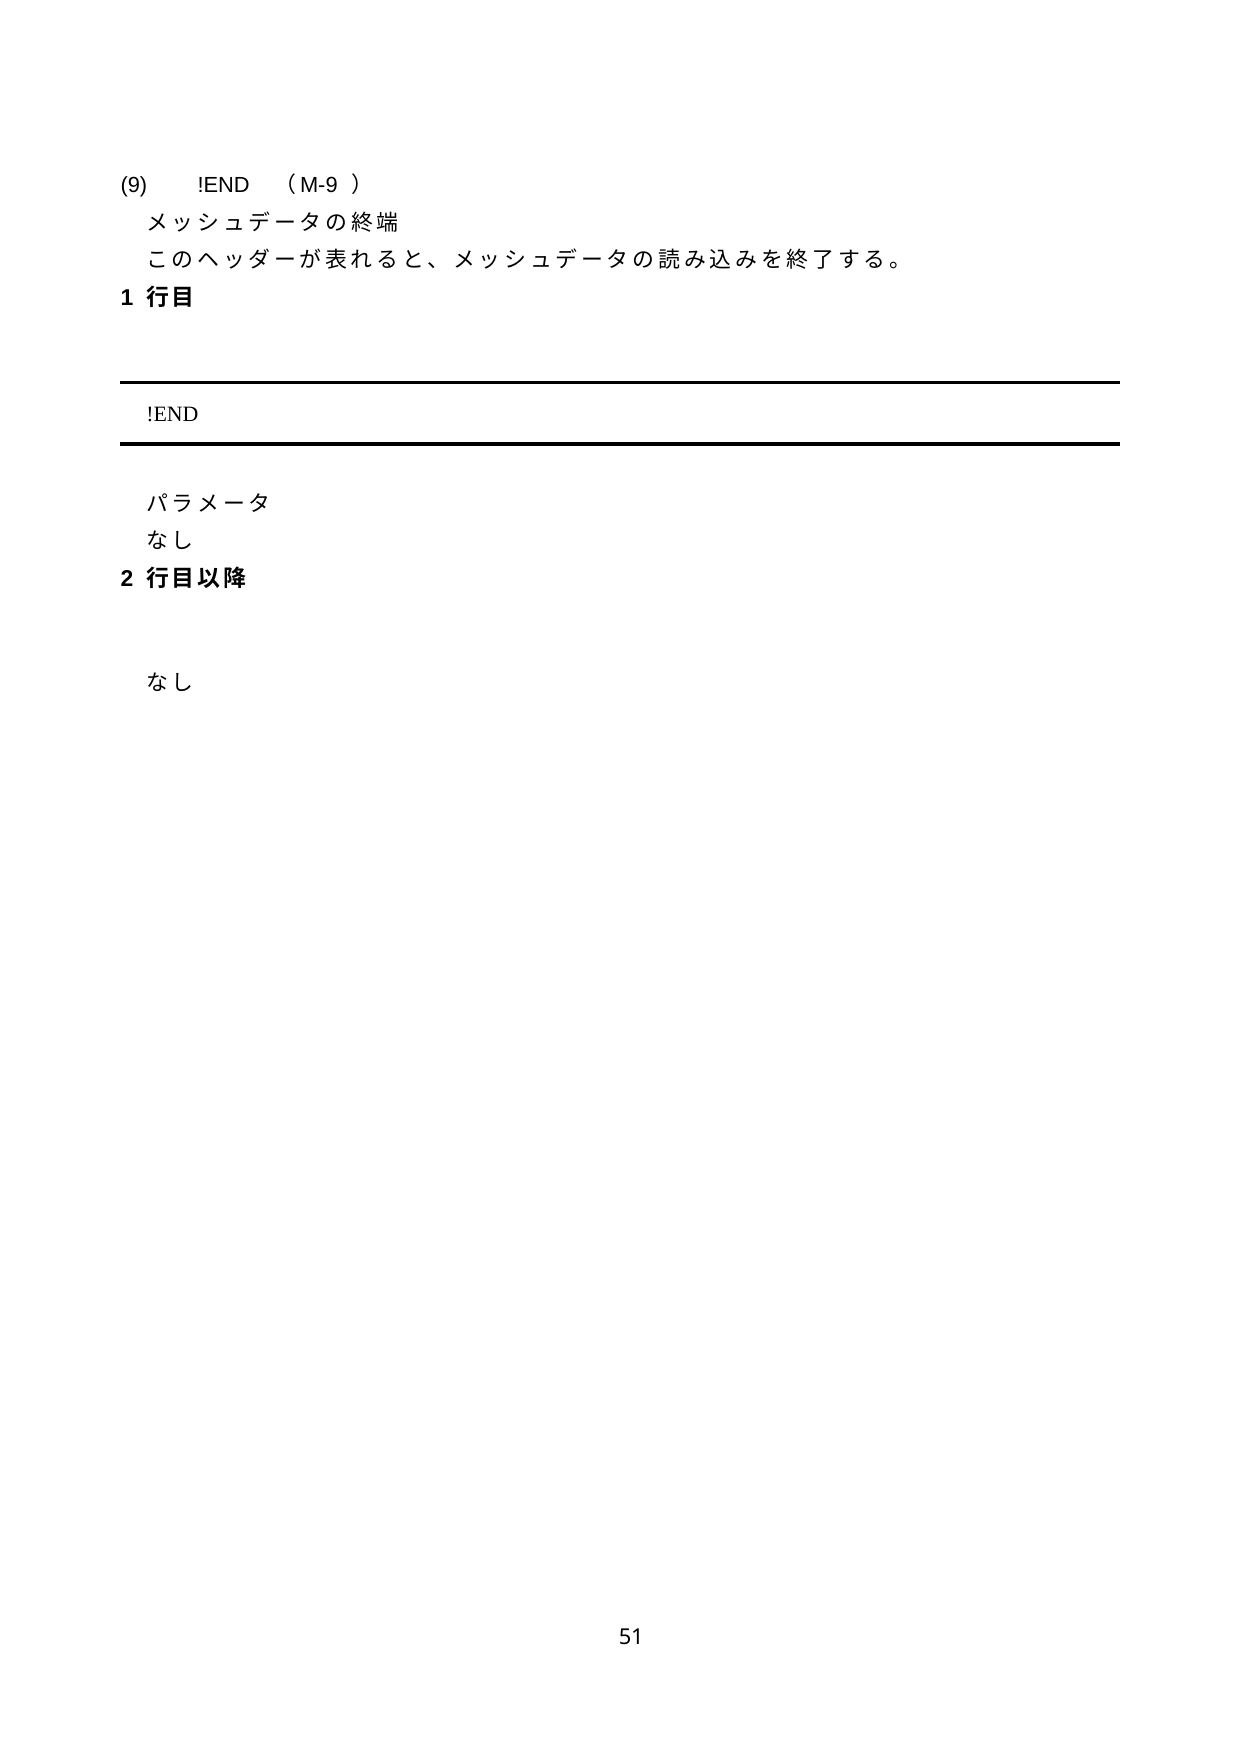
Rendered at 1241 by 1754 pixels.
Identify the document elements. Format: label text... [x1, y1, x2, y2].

text メッシュデータの終端 [120, 202, 1120, 239]
text なし [120, 521, 1120, 558]
text 1行目 [120, 277, 1120, 314]
text パラメータ [120, 483, 1120, 521]
text !END [120, 384, 1120, 442]
subtitle !END（M-9） [120, 164, 1120, 202]
text なし [120, 662, 1120, 699]
text 2行目以降 [120, 558, 1120, 596]
text このヘッダーが表れると、メッシュデータの読み込みを終了する。 [120, 239, 1120, 277]
